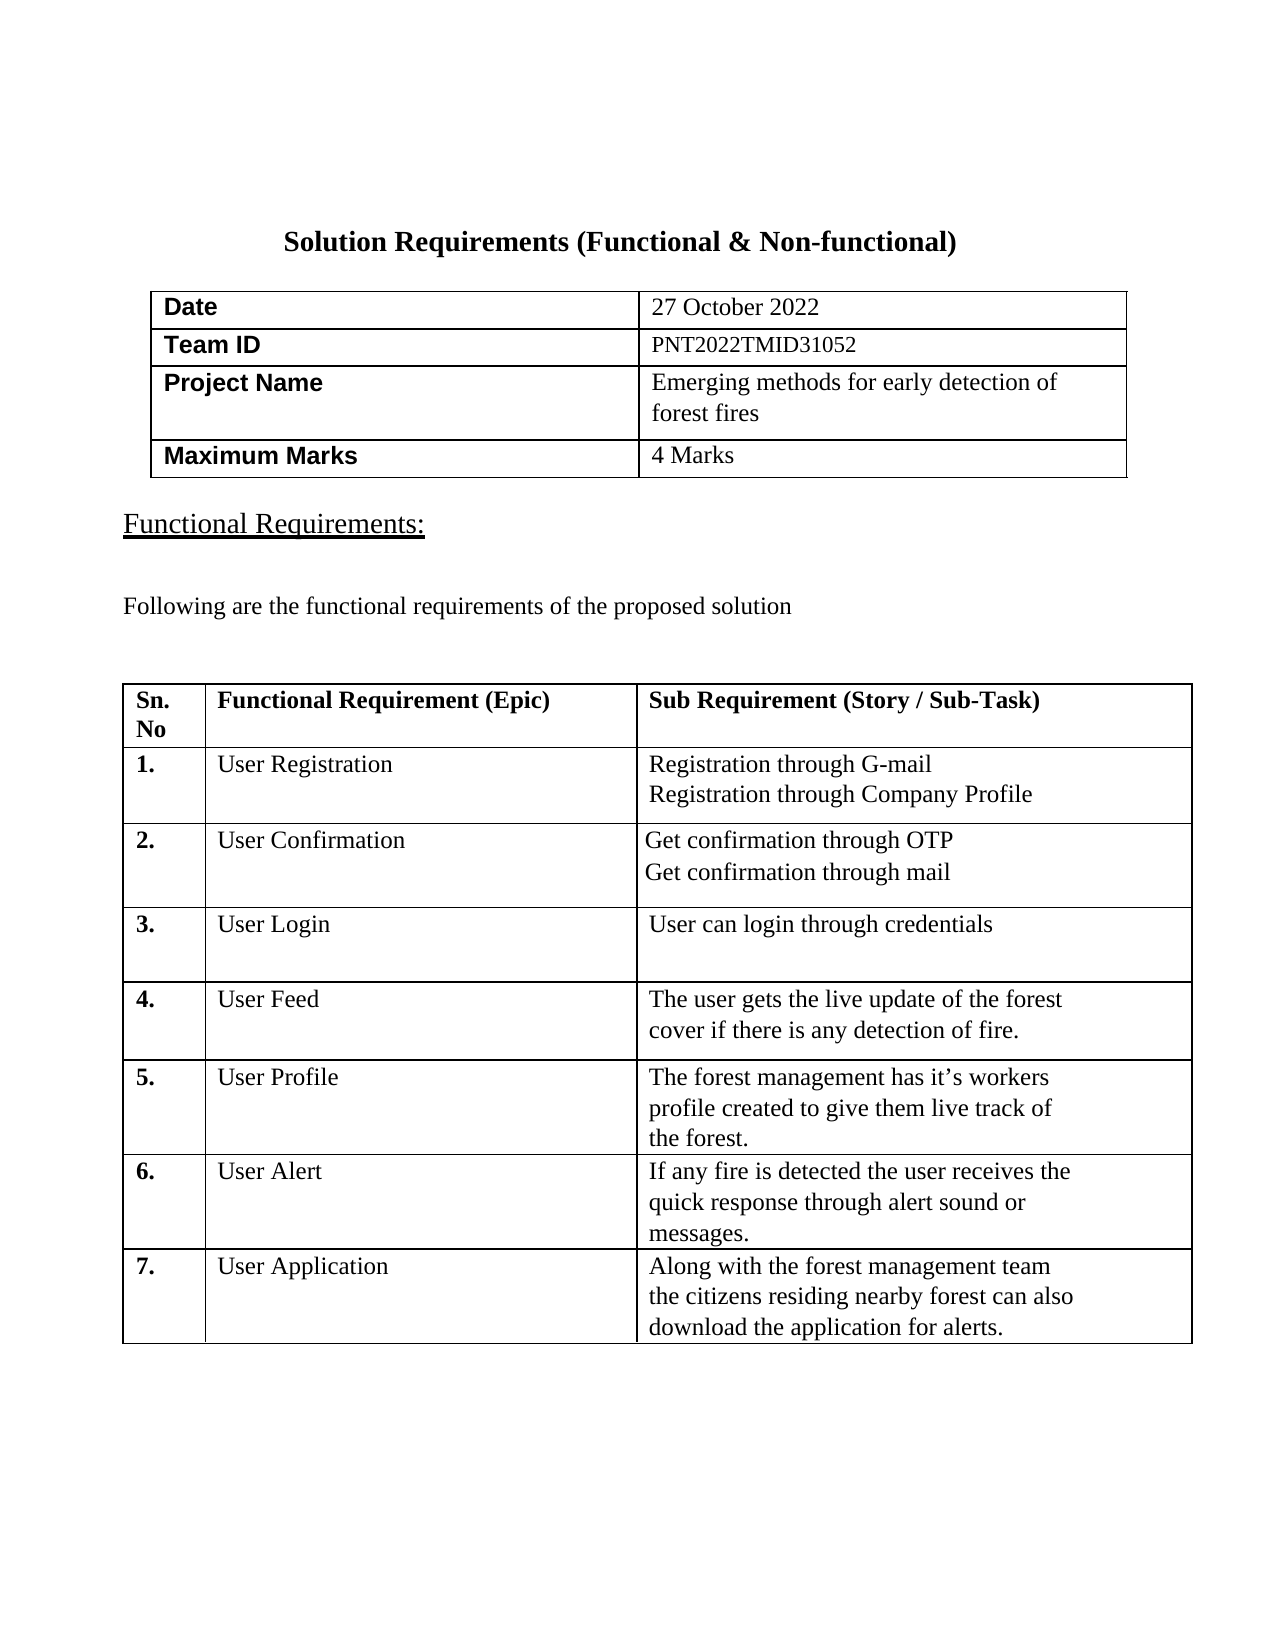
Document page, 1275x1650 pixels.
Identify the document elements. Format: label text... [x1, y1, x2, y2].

table_cell Registration through G-mail Registration through Company Profile [638, 748, 1191, 822]
title Solution Requirements (Functional & Non-functional) [283, 224, 1231, 258]
table_cell 4. [124, 983, 205, 1059]
table_cell 4 Marks [640, 441, 1126, 477]
table_cell Emerging methods for early detection of forest fires [640, 367, 1126, 439]
table_cell 2. [124, 824, 205, 907]
table_cell User Registration [206, 748, 636, 822]
table_header Sub Requirement (Story / Sub-Task) [638, 685, 1191, 747]
table_cell User Feed [206, 983, 636, 1059]
table_header Functional Requirement (Epic) [206, 685, 636, 747]
subtitle Functional Requirements: [123, 506, 1231, 540]
table_cell User Confirmation [206, 824, 636, 907]
table_header Sn. No [124, 685, 205, 747]
table_cell User Alert [206, 1155, 636, 1248]
table_cell User Login [206, 908, 636, 981]
table_cell The forest management has it’s workers profile created to give them live track of the forest. [638, 1061, 1191, 1153]
text Following are the functional requirements of the proposed solution [123, 591, 1231, 619]
table_cell User Profile [206, 1061, 636, 1153]
table_cell User can login through credentials [638, 908, 1191, 981]
table_cell 5. [124, 1061, 205, 1153]
table_cell If any fire is detected the user receives the quick response through alert sound or messages. [638, 1155, 1191, 1248]
table_cell Maximum Marks [152, 441, 638, 477]
table_cell 7. [124, 1250, 205, 1342]
table_header Date [152, 292, 638, 328]
table_cell User Application [206, 1250, 636, 1342]
table_cell 3. [124, 908, 205, 981]
table_cell Along with the forest management team the citizens residing nearby forest can also download the application for alerts. [638, 1250, 1191, 1342]
table_header 27 October 2022 [640, 292, 1126, 328]
table_cell 6. [124, 1155, 205, 1248]
table_cell 1. [124, 748, 205, 822]
table_cell Project Name [152, 367, 638, 439]
table_cell Get confirmation through OTP Get confirmation through mail [638, 824, 1191, 907]
table_cell Team ID [152, 330, 638, 365]
table_cell PNT2022TMID31052 [640, 330, 1126, 365]
table_cell The user gets the live update of the forest cover if there is any detection of fire. [638, 983, 1191, 1059]
